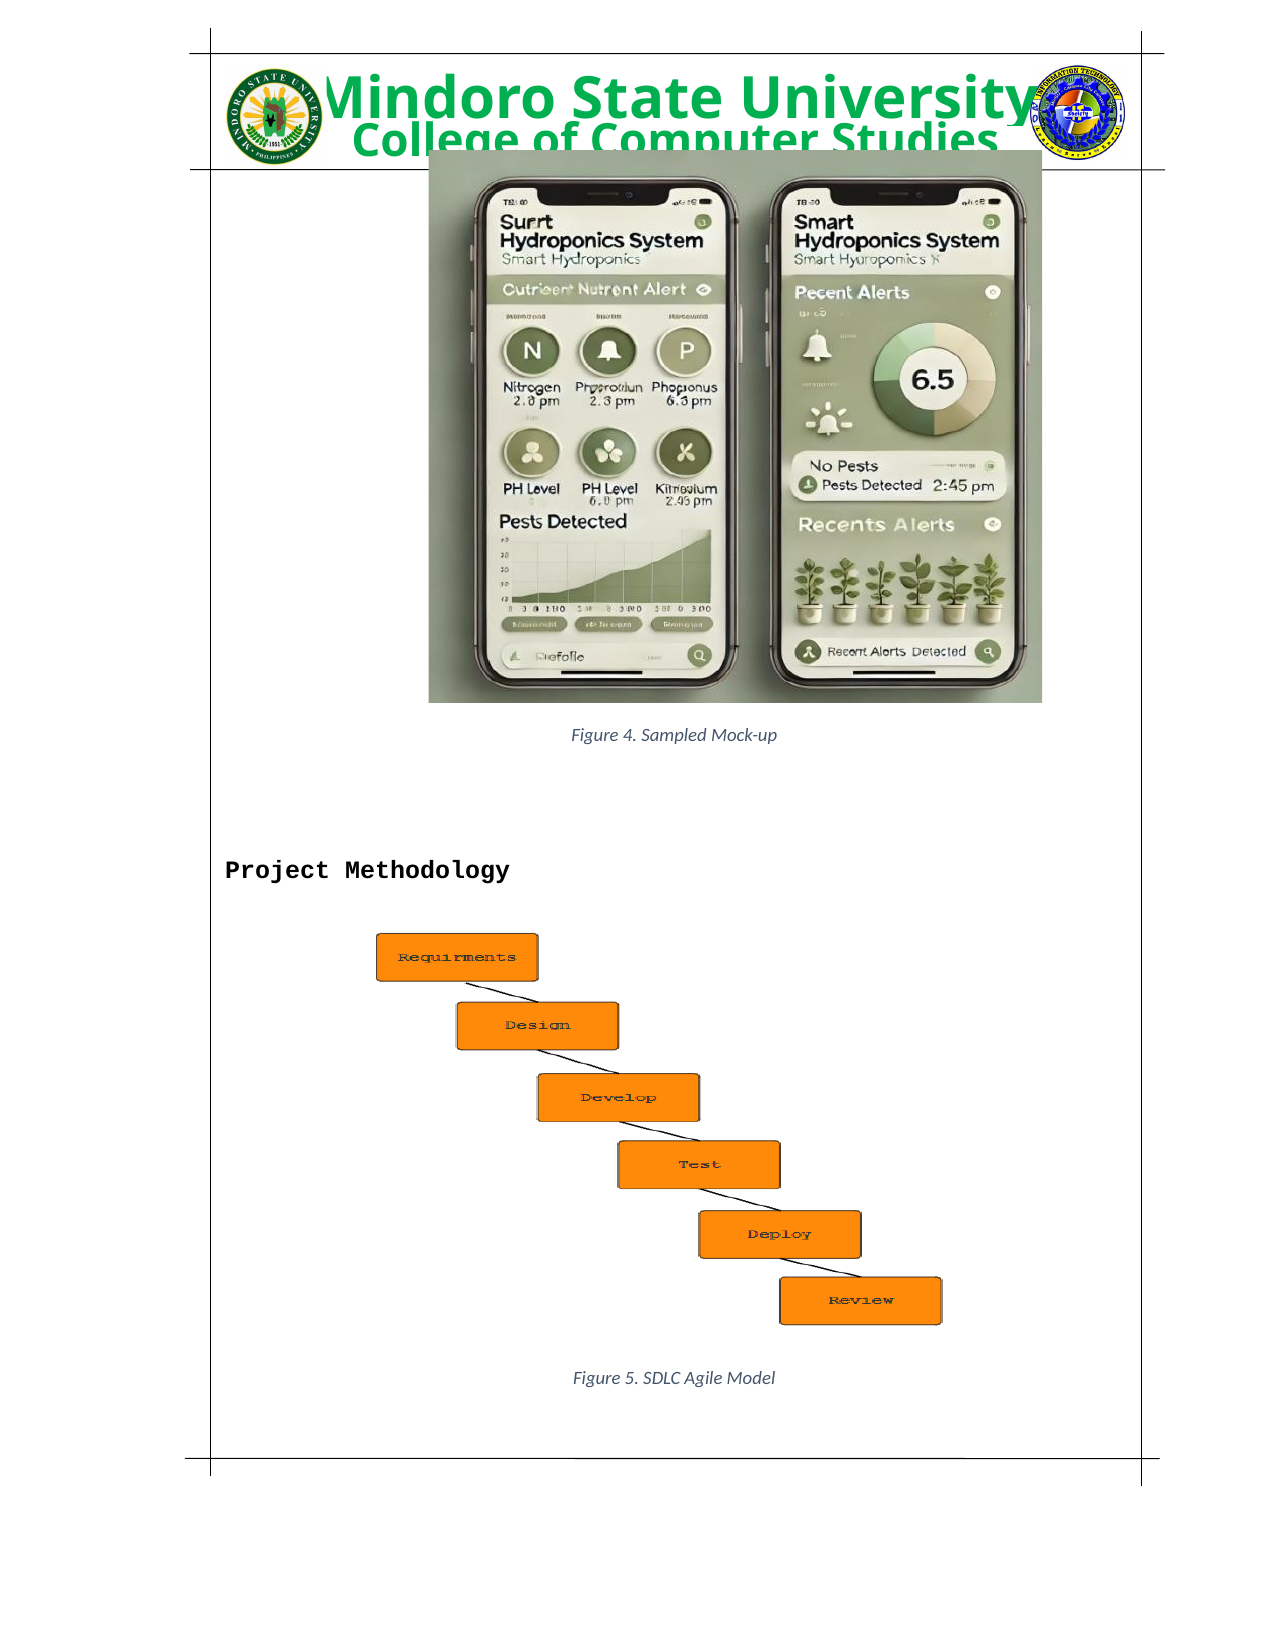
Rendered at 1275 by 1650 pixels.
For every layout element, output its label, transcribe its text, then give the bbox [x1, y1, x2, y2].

text Project Methodology [225, 857, 1125, 886]
picture [222, 64, 327, 169]
picture [428, 65, 1125, 703]
picture [225, 904, 1120, 1348]
text Figure 5. SDLC Agile Model [225, 1366, 1125, 1389]
text Figure 4. Sampled Mock-up [225, 723, 1125, 746]
